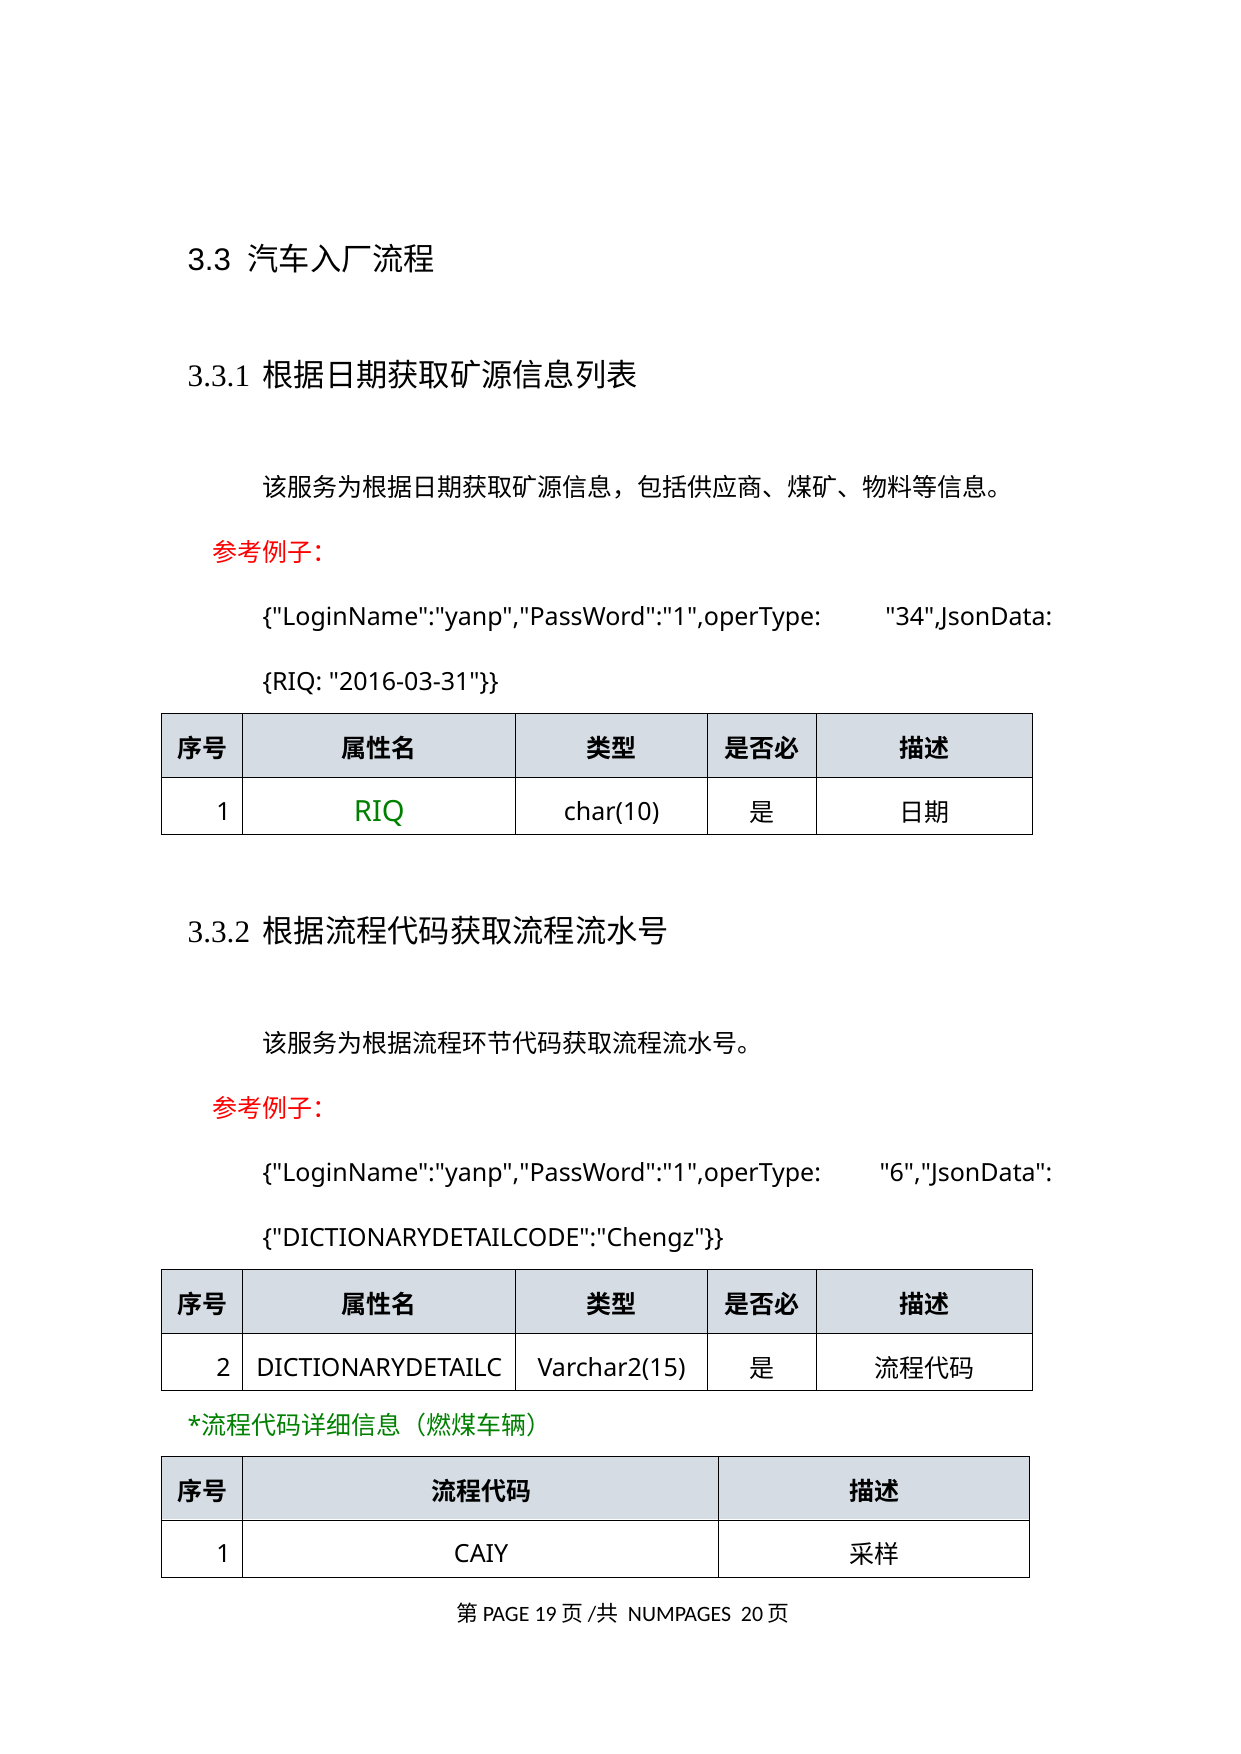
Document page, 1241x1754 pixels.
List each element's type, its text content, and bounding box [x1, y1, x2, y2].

table_cell 是 [708, 1334, 816, 1390]
table_cell 流程代码 [817, 1334, 1032, 1390]
text 参考例子： [187, 1074, 1053, 1139]
text 参考例子： [187, 518, 1053, 583]
table_header 描述 [719, 1457, 1029, 1519]
table_header 序号 [162, 1457, 242, 1519]
text {"LoginName":"yanp","PassWord":"1",operType: "6","JsonData":{"DICTIONARYDETAILCODE":"Chengz"}} [262, 1139, 1053, 1269]
table_header 类型 [516, 714, 707, 777]
text 该服务为根据流程环节代码获取流程流水号。 [262, 1009, 1053, 1074]
table_cell 采样 [719, 1521, 1029, 1577]
table_header 序号 [162, 714, 242, 777]
subtitle 根据流程代码获取流程流水号 [187, 897, 1053, 962]
table_cell CAIY [243, 1521, 718, 1577]
table_cell char(10) [516, 778, 707, 834]
table_cell DICTIONARYDETAILCODE [243, 1334, 515, 1390]
table_header 流程代码 [243, 1457, 718, 1519]
text 该服务为根据日期获取矿源信息，包括供应商、煤矿、物料等信息。 [262, 453, 1053, 518]
table_cell [162, 778, 242, 834]
table_header 类型 [516, 1270, 707, 1333]
table_header 属性名 [243, 714, 515, 777]
table_cell [162, 1521, 242, 1577]
table_cell [162, 1334, 242, 1390]
table_cell 是 [708, 778, 816, 834]
table_header 序号 [162, 1270, 242, 1333]
table_header 属性名 [243, 1270, 515, 1333]
table_header 是否必填 [708, 714, 816, 777]
table_header 是否必填 [708, 1270, 816, 1333]
text {"LoginName":"yanp","PassWord":"1",operType: "34",JsonData:{RIQ: "2016-03-31"}} [262, 583, 1053, 713]
table_cell 日期 [817, 778, 1032, 834]
subtitle 根据日期获取矿源信息列表 [187, 341, 1053, 406]
table_header 描述 [817, 714, 1032, 777]
text *流程代码详细信息（燃煤车辆） [187, 1391, 1053, 1456]
table_cell RIQ [243, 778, 515, 834]
table_header 描述 [817, 1270, 1032, 1333]
subtitle 汽车入厂流程 [187, 224, 1053, 289]
table_cell Varchar2(15) [516, 1334, 707, 1390]
